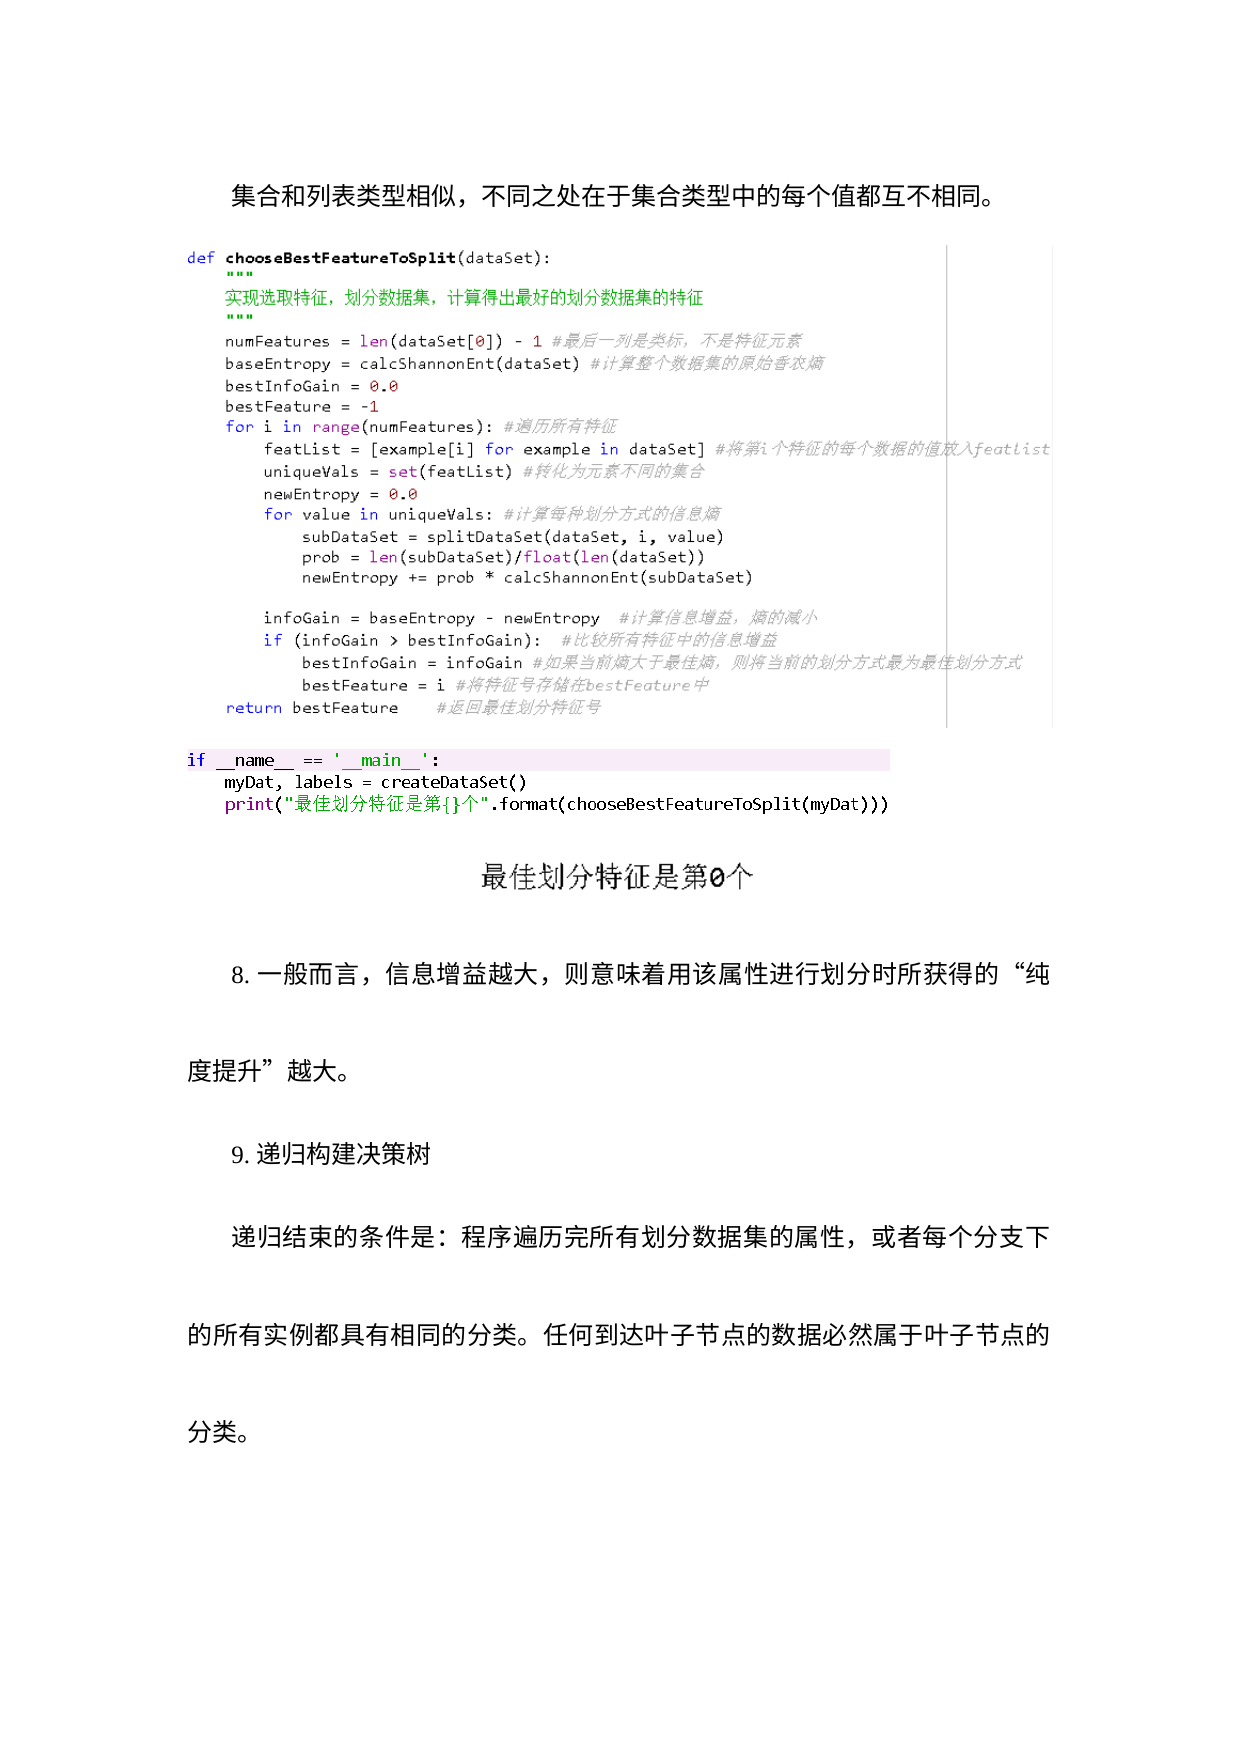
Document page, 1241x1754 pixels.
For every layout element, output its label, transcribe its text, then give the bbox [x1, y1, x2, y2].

text 8. 一般而言，信息增益越大，则意味着用该属性进行划分时所获得的“纯度提升”越大。 [187, 940, 1053, 1102]
picture [477, 860, 763, 901]
text 集合和列表类型相似，不同之处在于集合类型中的每个值都互不相同。 [187, 162, 1053, 227]
text 9. 递归构建决策树 [187, 1120, 1053, 1185]
picture [187, 747, 891, 815]
text 递归结束的条件是：程序遍历完所有划分数据集的属性，或者每个分支下的所有实例都具有相同的分类。任何到达叶子节点的数据必然属于叶子节点的分类。 [187, 1203, 1053, 1463]
picture [187, 245, 1053, 728]
